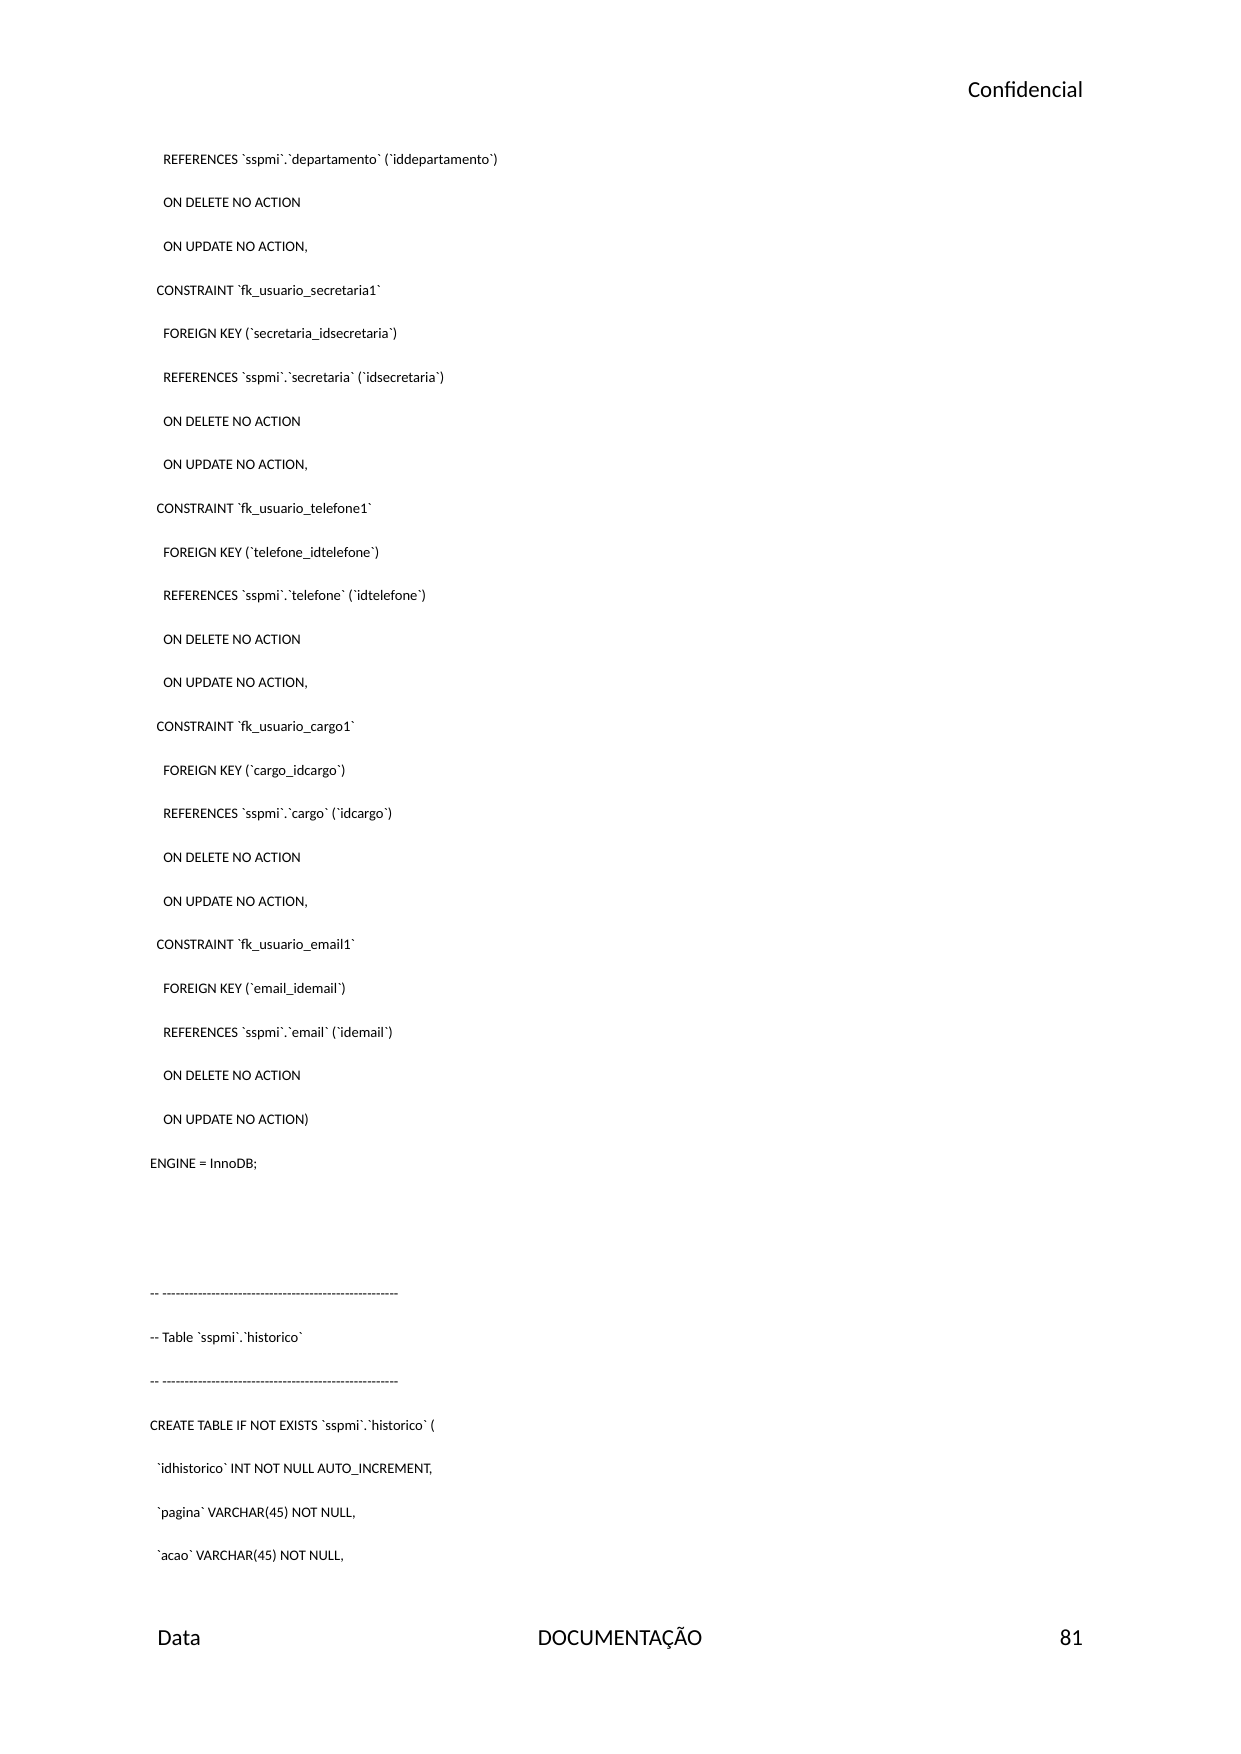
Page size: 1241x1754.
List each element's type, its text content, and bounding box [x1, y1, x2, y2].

text REFERENCES `sspmi`.`email` (`idemail`) [150, 1023, 1090, 1041]
text `pagina` VARCHAR(45) NOT NULL, [150, 1503, 1090, 1521]
text ON UPDATE NO ACTION) [150, 1110, 1090, 1128]
text CONSTRAINT `fk_usuario_cargo1` [150, 717, 1090, 735]
text REFERENCES `sspmi`.`telefone` (`idtelefone`) [150, 586, 1090, 604]
text -- Table `sspmi`.`historico` [150, 1328, 1090, 1346]
text `acao` VARCHAR(45) NOT NULL, [150, 1547, 1090, 1564]
text ON UPDATE NO ACTION, [150, 237, 1090, 255]
text REFERENCES `sspmi`.`cargo` (`idcargo`) [150, 805, 1090, 822]
text CONSTRAINT `fk_usuario_email1` [150, 936, 1090, 953]
text ON DELETE NO ACTION [150, 412, 1090, 430]
text CONSTRAINT `fk_usuario_telefone1` [150, 499, 1090, 517]
text ENGINE = InnoDB; [150, 1154, 1090, 1172]
text CONSTRAINT `fk_usuario_secretaria1` [150, 281, 1090, 299]
text -- ----------------------------------------------------- [150, 1285, 1090, 1303]
text ON DELETE NO ACTION [150, 848, 1090, 866]
text FOREIGN KEY (`secretaria_idsecretaria`) [150, 324, 1090, 342]
text ON DELETE NO ACTION [150, 1067, 1090, 1084]
text ON UPDATE NO ACTION, [150, 892, 1090, 910]
text ON DELETE NO ACTION [150, 194, 1090, 211]
text ON UPDATE NO ACTION, [150, 674, 1090, 692]
text FOREIGN KEY (`email_idemail`) [150, 979, 1090, 997]
text -- ----------------------------------------------------- [150, 1372, 1090, 1390]
text FOREIGN KEY (`cargo_idcargo`) [150, 761, 1090, 779]
text REFERENCES `sspmi`.`departamento` (`iddepartamento`) [150, 150, 1090, 168]
text FOREIGN KEY (`telefone_idtelefone`) [150, 543, 1090, 561]
text ON UPDATE NO ACTION, [150, 456, 1090, 473]
text ON DELETE NO ACTION [150, 630, 1090, 648]
text CREATE TABLE IF NOT EXISTS `sspmi`.`historico` ( [150, 1416, 1090, 1433]
text `idhistorico` INT NOT NULL AUTO_INCREMENT, [150, 1459, 1090, 1477]
text REFERENCES `sspmi`.`secretaria` (`idsecretaria`) [150, 368, 1090, 386]
